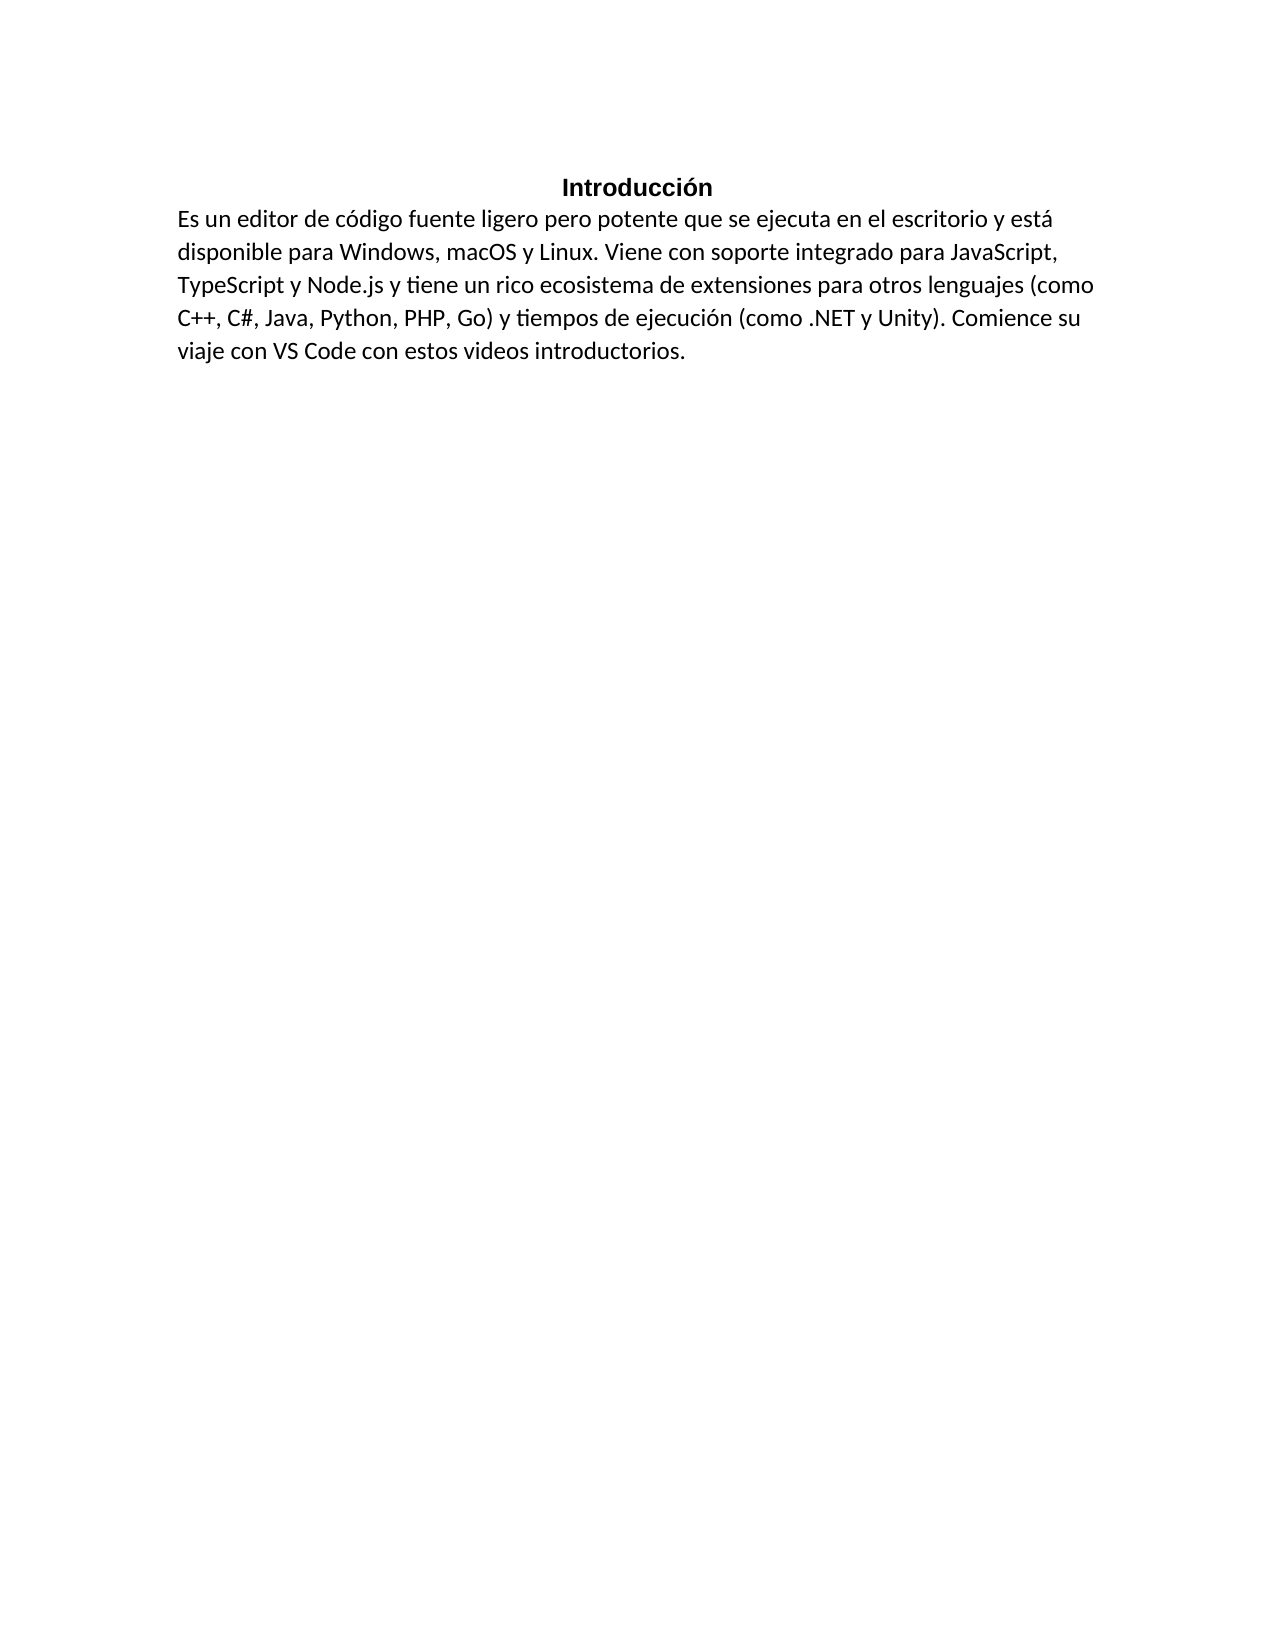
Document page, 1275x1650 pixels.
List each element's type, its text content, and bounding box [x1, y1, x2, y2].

text Es un editor de código fuente ligero pero potente que se ejecuta en el escritorio y está disponible para Windows, macOS y Linux. Viene con soporte integrado para JavaScript, TypeScript y Node.js y tiene un rico ecosistema de extensiones para otros lenguajes (como C++, C#, Java, Python, PHP, Go) y tiempos de ejecución (como .NET y Unity). Comience su viaje con VS Code con estos videos introductorios. [177, 204, 1098, 366]
subtitle Introducción [177, 173, 1098, 201]
